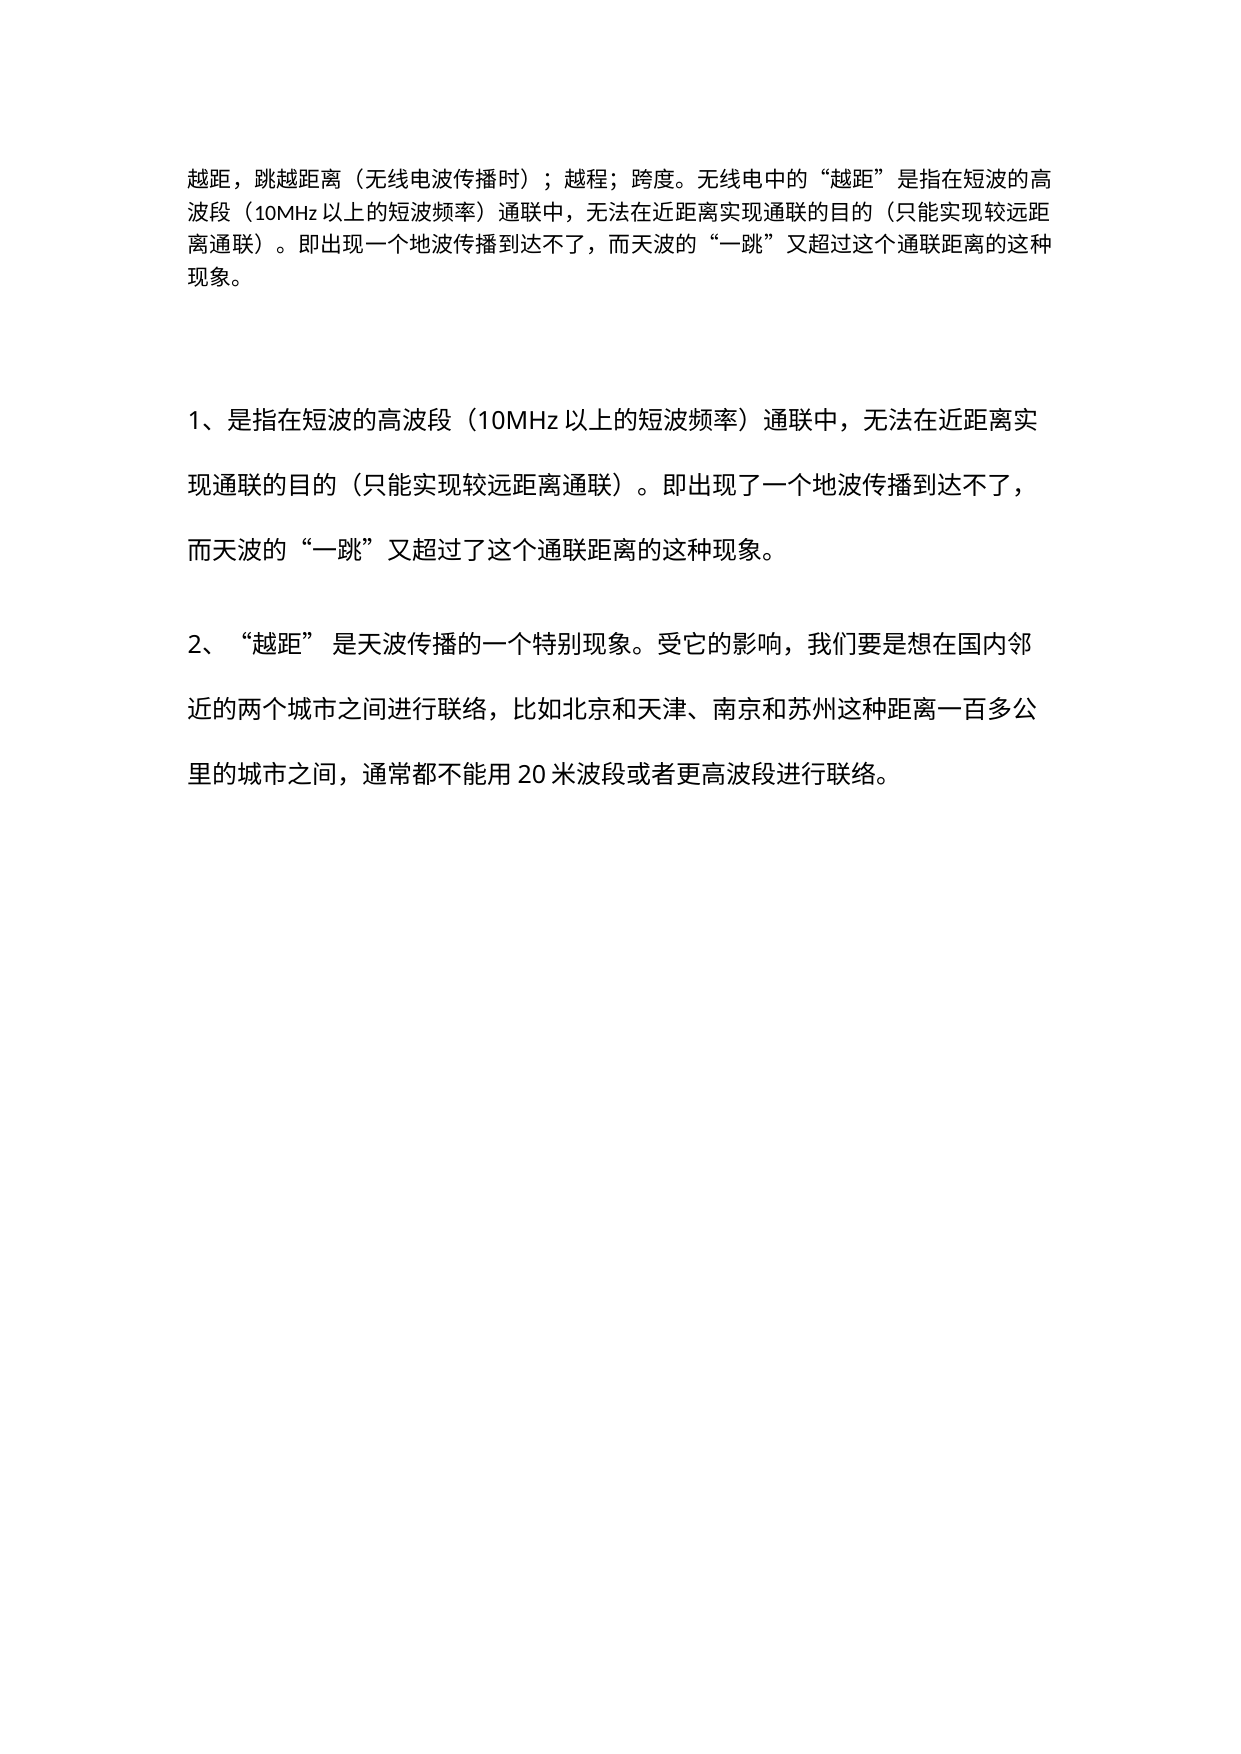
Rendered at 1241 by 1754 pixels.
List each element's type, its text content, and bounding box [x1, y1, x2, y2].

text 2、“越距” 是天波传播的一个特别现象。受它的影响，我们要是想在国内邻近的两个城市之间进行联络，比如北京和天津、南京和苏州这种距离一百多公里的城市之间，通常都不能用20米波段或者更高波段进行联络。 [187, 610, 1053, 805]
text 越距，跳越距离（无线电波传播时）；越程；跨度。无线电中的“越距”是指在短波的高波段（10MHz以上的短波频率）通联中，无法在近距离实现通联的目的（只能实现较远距离通联）。即出现一个地波传播到达不了，而天波的“一跳”又超过这个通联距离的这种现象。 [187, 162, 1053, 292]
text 1、是指在短波的高波段（10MHz以上的短波频率）通联中，无法在近距离实现通联的目的（只能实现较远距离通联）。即出现了一个地波传播到达不了，而天波的“一跳”又超过了这个通联距离的这种现象。 [187, 386, 1053, 581]
